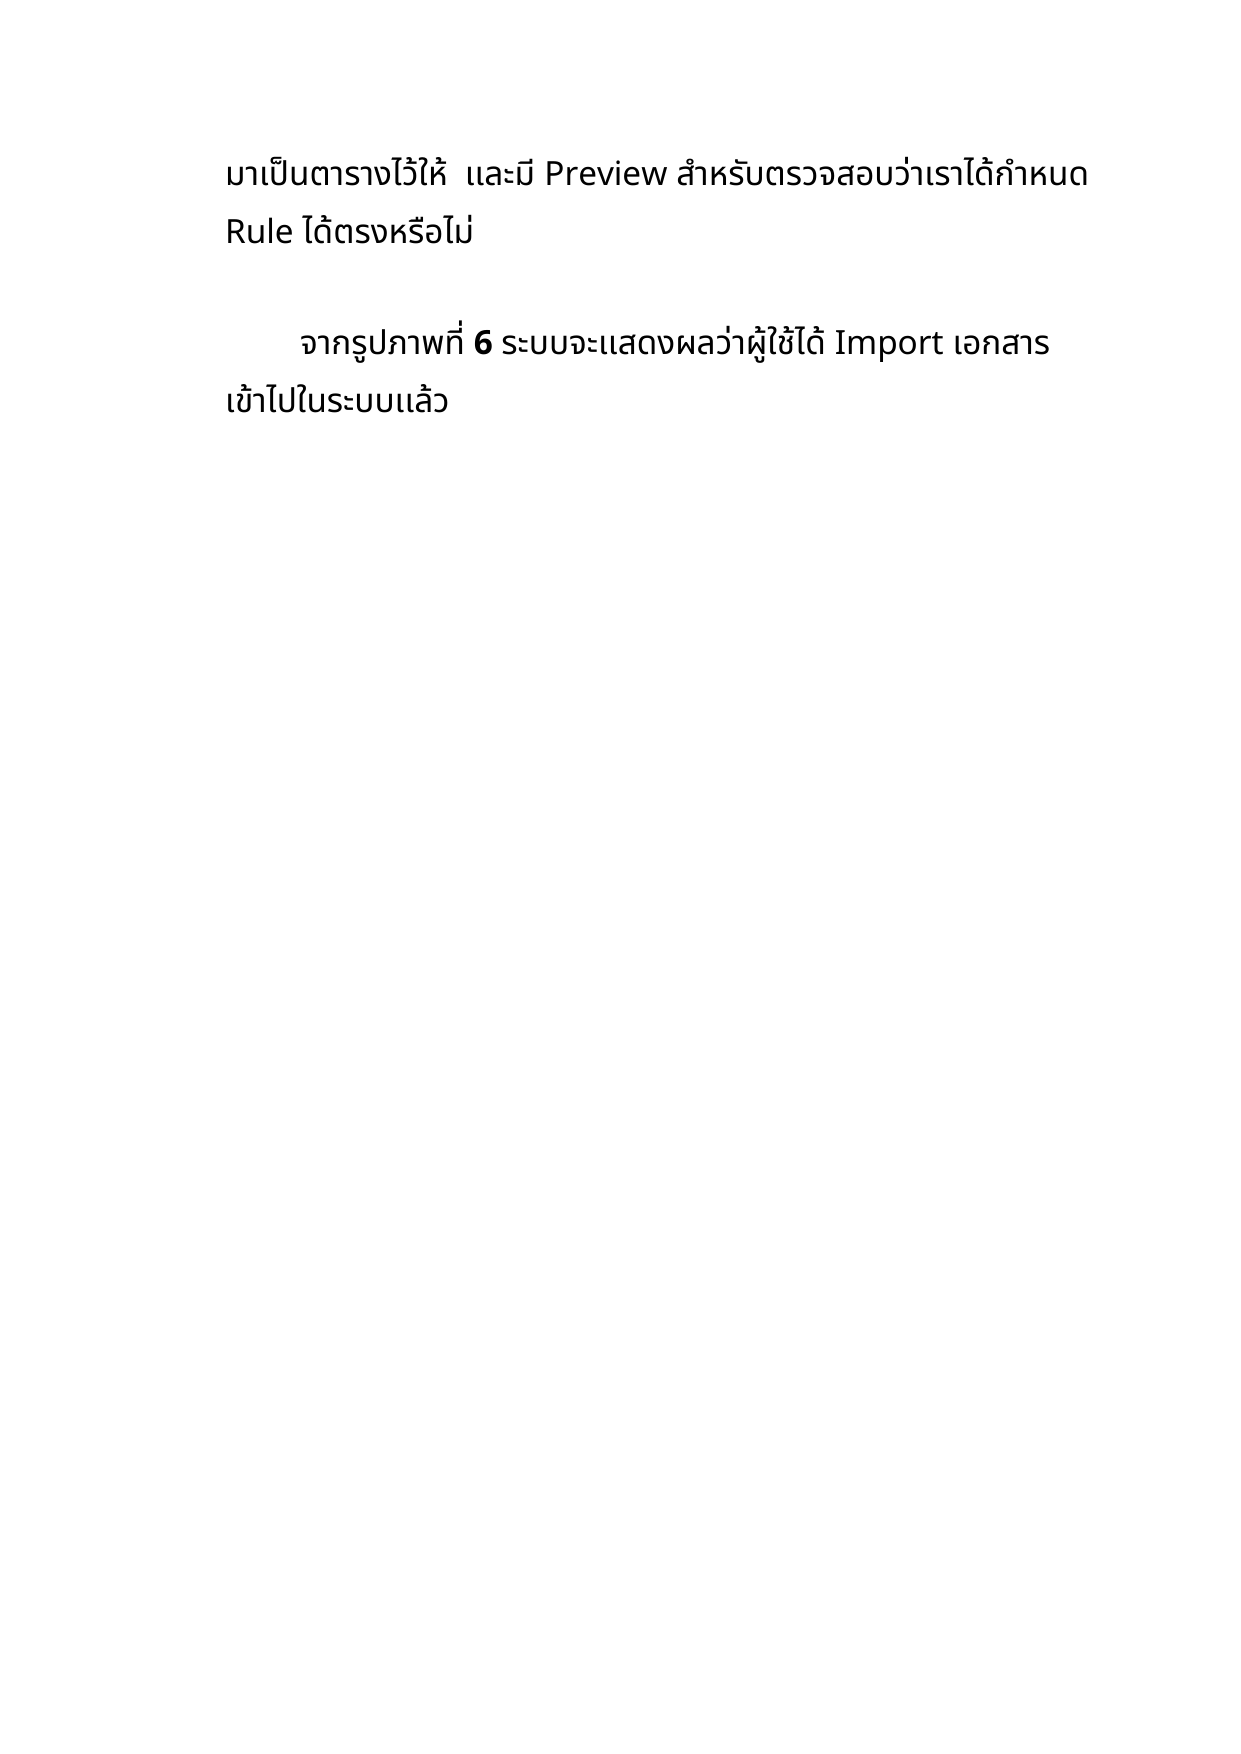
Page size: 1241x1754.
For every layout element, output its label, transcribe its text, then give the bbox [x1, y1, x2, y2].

text จากรูปภาพที่ 6 ระบบจะเเสดงผลว่าผู้ใช้ได้ Import เอกสารเข้าไปในระบบเเล้ว [225, 318, 1090, 427]
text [225, 150, 1090, 259]
